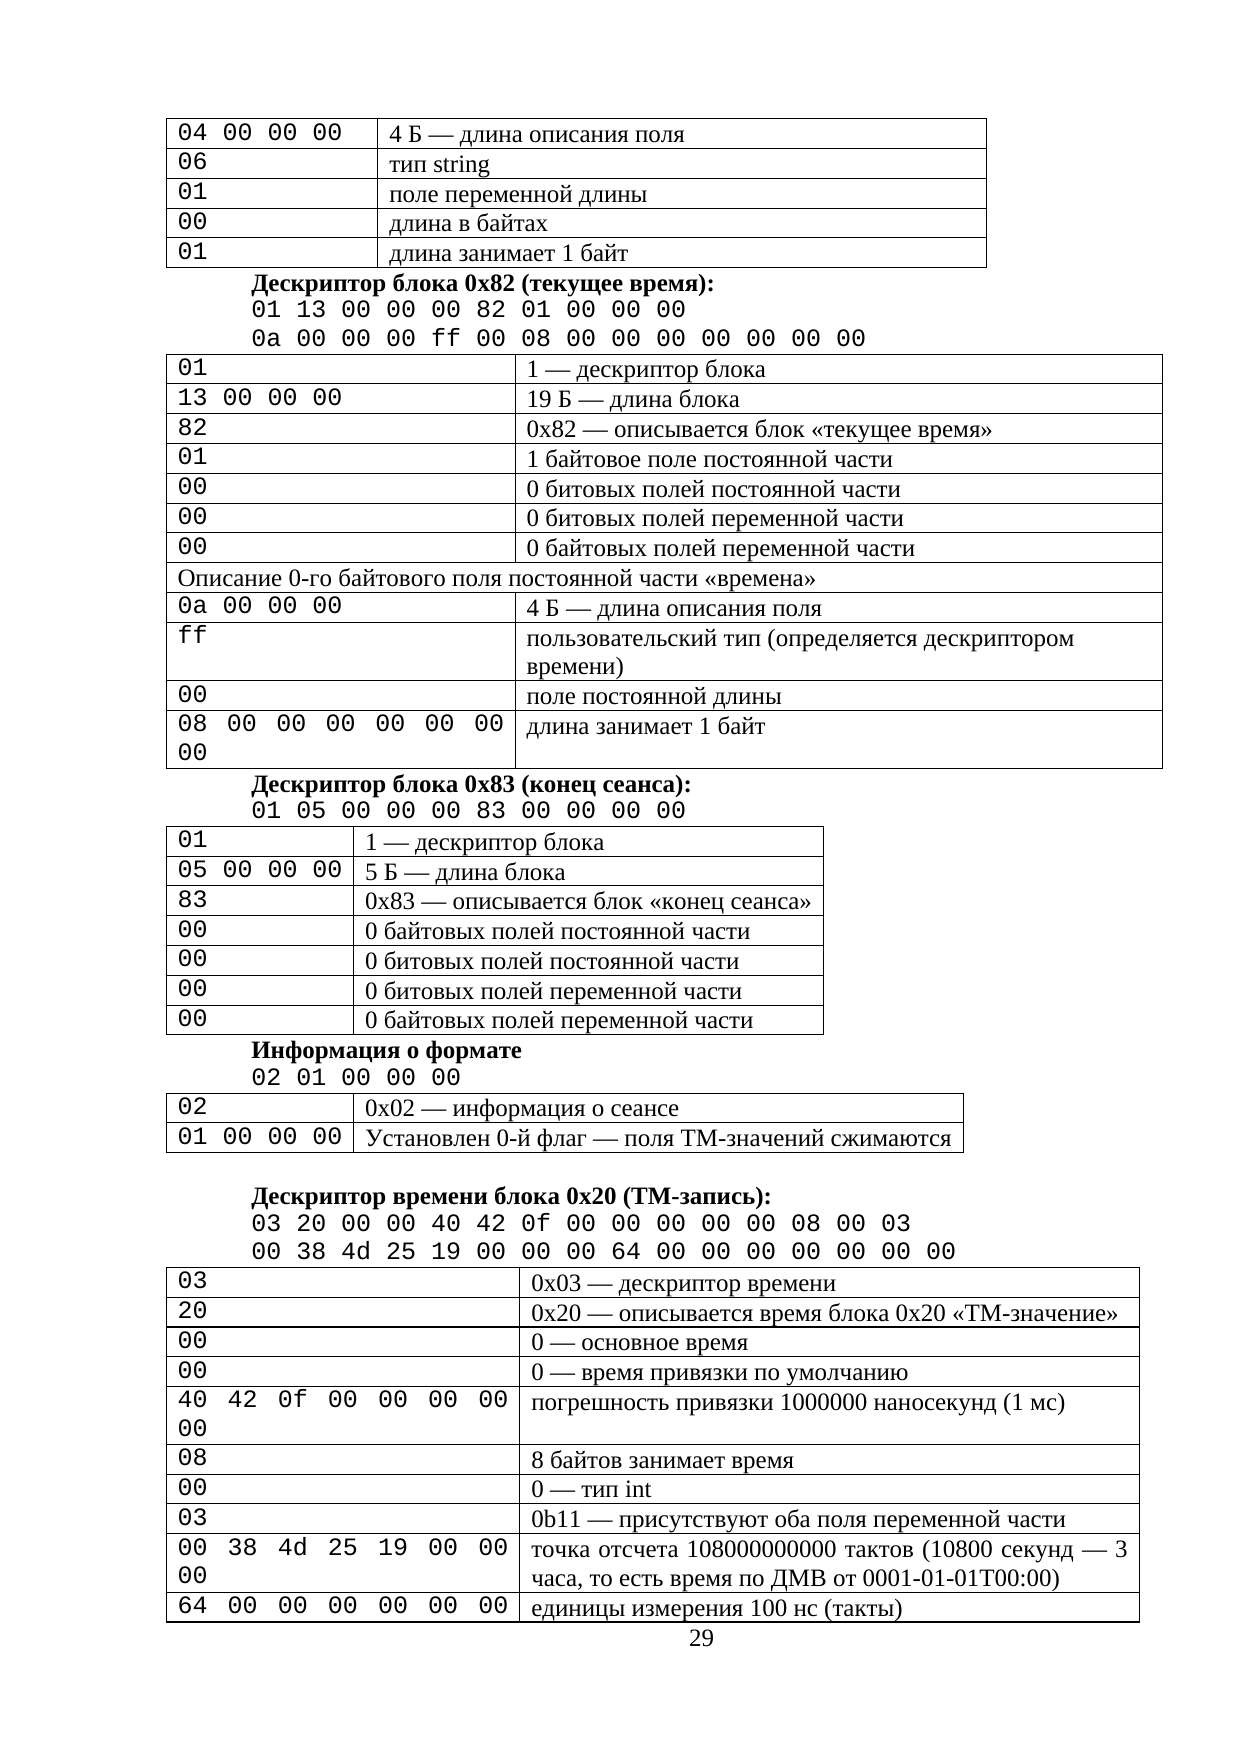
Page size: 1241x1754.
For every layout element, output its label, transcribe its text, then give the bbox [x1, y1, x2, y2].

table_cell 0a 00 00 00 [167, 593, 515, 622]
table_cell 0 байтовых полей переменной части [516, 533, 1162, 562]
table_cell поле постоянной длины [516, 681, 1162, 710]
table_cell 0x82 — описывается блок «текущее время» [516, 414, 1162, 443]
table_cell 0 битовых полей постоянной части [354, 946, 823, 975]
text Дескриптор времени блока 0x20 (ТМ-запись): [177, 1181, 1152, 1210]
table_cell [520, 1593, 1139, 1621]
table_cell 4 Б — длина описания поля [378, 119, 986, 148]
table_header 0x03 — дескриптор времени [520, 1268, 1139, 1297]
table_cell 00 [167, 1357, 519, 1386]
table_cell 08 00 00 00 00 00 00 00 [167, 711, 515, 768]
table_cell 00 [167, 916, 353, 945]
table_header 03 [167, 1268, 519, 1297]
table_cell 20 [167, 1298, 519, 1326]
table_cell 0 битовых полей постоянной части [516, 474, 1162, 502]
table_cell 00 [167, 474, 515, 502]
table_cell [167, 1593, 519, 1621]
table_cell 0 — тип int [520, 1475, 1139, 1503]
table_cell 0 битовых полей переменной части [516, 504, 1162, 532]
table_cell длина занимает 1 байт [378, 238, 986, 267]
table_cell 40 42 0f 00 00 00 00 00 [167, 1387, 519, 1444]
table_header 1 — дескриптор блока [354, 827, 823, 856]
text 01 05 00 00 00 83 00 00 00 00 [177, 797, 1152, 826]
table_cell 19 Б — длина блока [516, 384, 1162, 413]
table_cell 0x20 — описывается время блока 0x20 «ТМ-значение» [520, 1298, 1139, 1326]
table_cell 1 байтовое поле постоянной части [516, 444, 1162, 473]
table_cell 00 [167, 504, 515, 532]
table_cell 01 [167, 179, 377, 207]
table_cell 82 [167, 414, 515, 443]
text 00 38 4d 25 19 00 00 00 64 00 00 00 00 00 00 00 [177, 1238, 1152, 1267]
table_header 02 [167, 1094, 353, 1122]
table_cell погрешность привязки 1000000 наносекунд (1 мс) [520, 1387, 1139, 1444]
table_cell 00 [167, 533, 515, 562]
table_cell 00 38 4d 25 19 00 00 00 [167, 1534, 519, 1592]
text 03 20 00 00 40 42 0f 00 00 00 00 00 08 00 03 [177, 1210, 1152, 1238]
table_cell длина занимает 1 байт [516, 711, 1162, 768]
table_header 1 — дескриптор блока [516, 355, 1162, 383]
text 0a 00 00 00 ff 00 08 00 00 00 00 00 00 00 [177, 325, 1152, 353]
table_cell 00 [167, 1475, 519, 1503]
table_cell 0b11 — присутствуют оба поля переменной части [520, 1504, 1139, 1533]
table_cell 8 байтов занимает время [520, 1445, 1139, 1473]
table_cell 4 Б — длина описания поля [516, 593, 1162, 622]
table_cell 83 [167, 886, 353, 915]
table_cell 00 [167, 681, 515, 710]
table_cell 0 байтовых полей постоянной части [354, 916, 823, 945]
table_cell 13 00 00 00 [167, 384, 515, 413]
table_cell 06 [167, 149, 377, 178]
table_cell 0 битовых полей переменной части [354, 976, 823, 1004]
table_cell 00 [167, 946, 353, 975]
table_cell 08 [167, 1445, 519, 1473]
table_cell 04 00 00 00 [167, 119, 377, 148]
table_cell ff [167, 623, 515, 680]
table_cell 5 Б — длина блока [354, 857, 823, 885]
table_header 01 [167, 827, 353, 856]
table_cell 00 [167, 976, 353, 1004]
table_cell тип string [378, 149, 986, 178]
table_cell 0 — время привязки по умолчанию [520, 1357, 1139, 1386]
table_cell 0 байтовых полей переменной части [354, 1006, 823, 1034]
table_cell 03 [167, 1504, 519, 1533]
table_cell 01 [167, 238, 377, 267]
table_cell 00 [167, 209, 377, 237]
table_cell 01 00 00 00 [167, 1123, 353, 1152]
table_cell пользовательский тип (определяется дескриптором времени) [516, 623, 1162, 680]
text 02 01 00 00 00 [177, 1064, 1152, 1092]
table_cell Описание 0-го байтового поля постоянной части «времена» [167, 563, 1162, 592]
table_cell 00 [167, 1328, 519, 1356]
table_cell длина в байтах [378, 209, 986, 237]
table_cell 00 [167, 1006, 353, 1034]
text Дескриптор блока 0x82 (текущее время): [177, 268, 1152, 297]
table_cell 0 — основное время [520, 1328, 1139, 1356]
text Дескриптор блока 0x83 (конец сеанса): [177, 769, 1152, 797]
table_header 0x02 — информация о сеансе [354, 1094, 963, 1122]
text 01 13 00 00 00 82 01 00 00 00 [177, 297, 1152, 325]
table_cell Установлен 0-й флаг — поля ТМ-значений сжимаются [354, 1123, 963, 1152]
text Информация о формате [177, 1035, 1152, 1064]
table_cell точка отсчета 108000000000 тактов (10800 секунд — 3 часа, то есть время по ДМВ от 0001-01-01T00:00) [520, 1534, 1139, 1592]
table_cell поле переменной длины [378, 179, 986, 207]
table_header 01 [167, 355, 515, 383]
table_cell 0x83 — описывается блок «конец сеанса» [354, 886, 823, 915]
table_cell 01 [167, 444, 515, 473]
table_cell 05 00 00 00 [167, 857, 353, 885]
